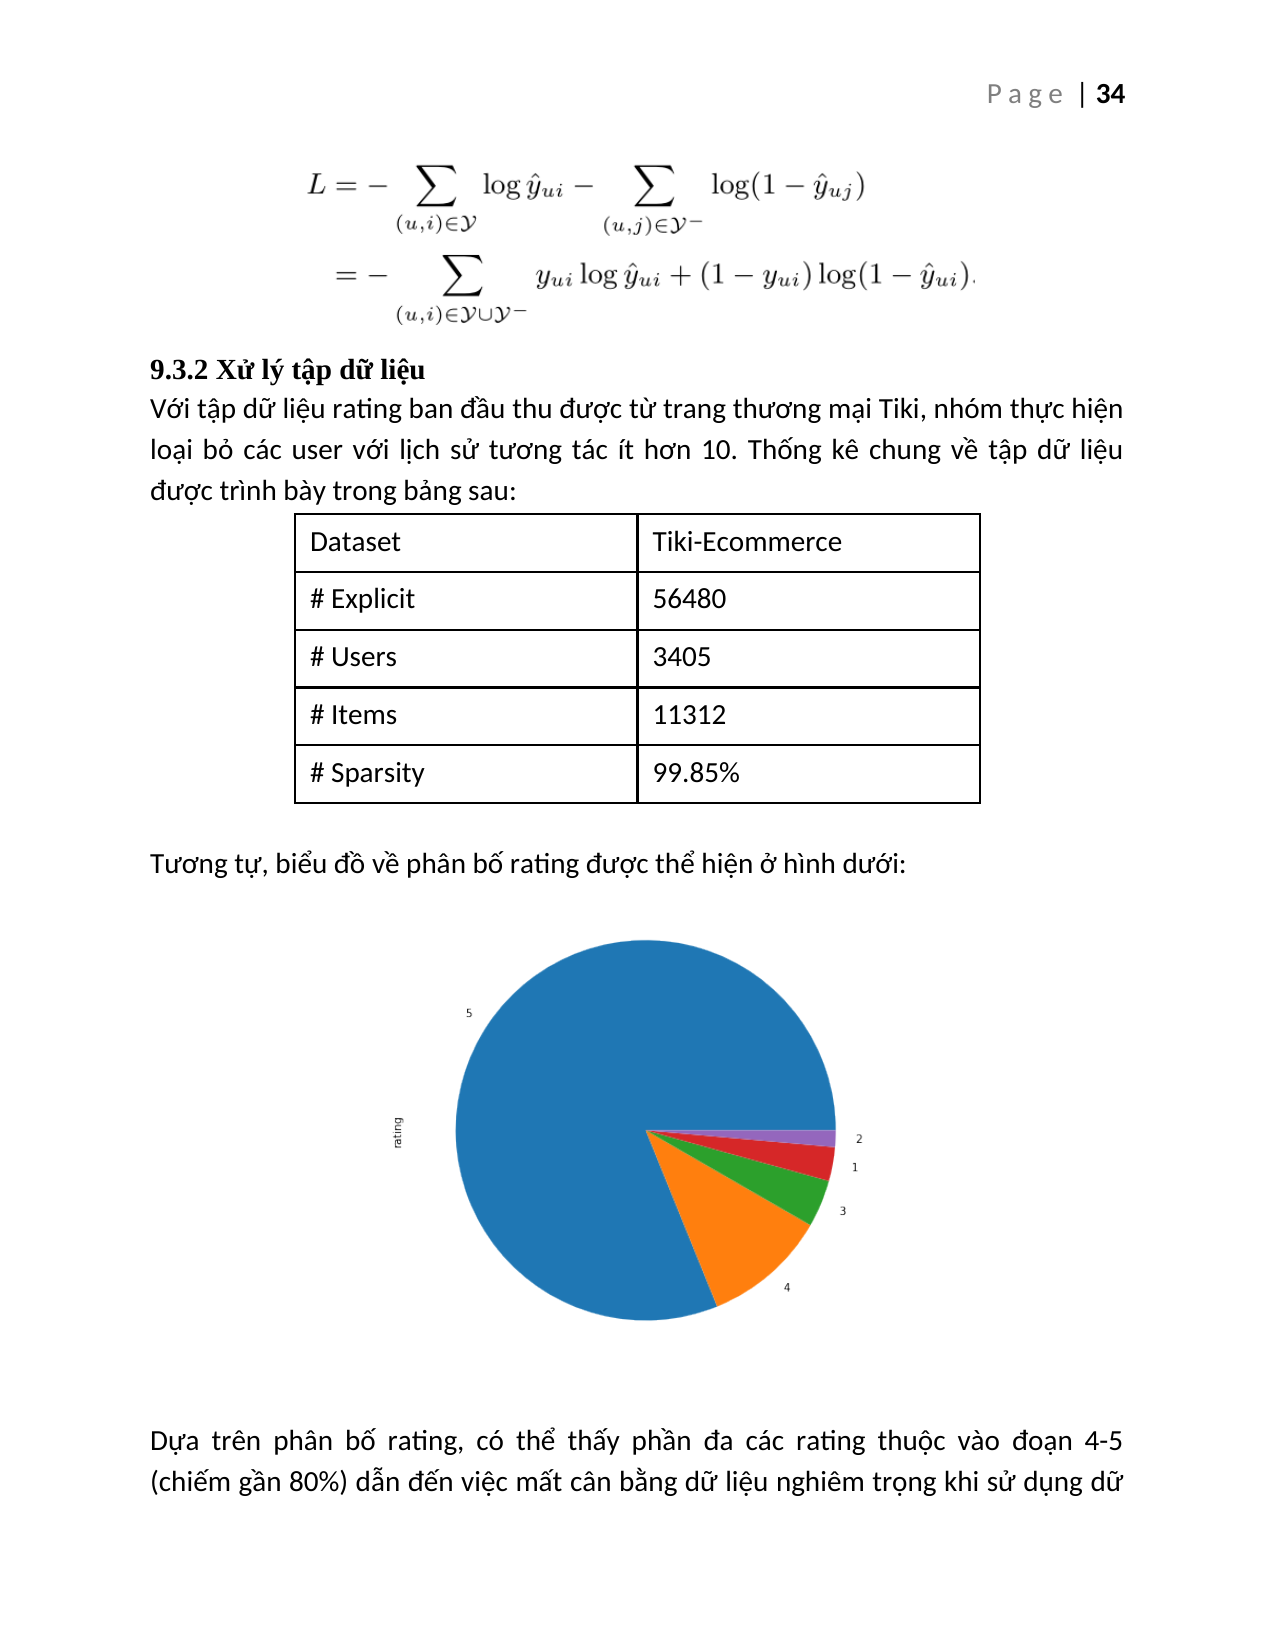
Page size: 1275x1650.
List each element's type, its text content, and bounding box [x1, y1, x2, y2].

picture [300, 150, 975, 343]
table_cell # Explicit [296, 573, 636, 629]
table_header Dataset [296, 515, 636, 571]
table_cell # Sparsity [296, 746, 636, 802]
picture [385, 885, 891, 1376]
table_cell 11312 [639, 689, 979, 744]
table_cell # Items [296, 689, 636, 744]
table_cell 56480 [639, 573, 979, 629]
text Tương tự, biểu đồ về phân bố rating được thể hiện ở hình dưới: [150, 845, 1125, 881]
table_header Tiki-Ecommerce [639, 515, 979, 571]
table_cell # Users [296, 631, 636, 686]
table_cell 3405 [639, 631, 979, 686]
subtitle 9.3.2 Xử lý tập dữ liệu [150, 352, 1125, 386]
table_cell 99.85% [639, 746, 979, 802]
text Với tập dữ liệu rating ban đầu thu được từ trang thương mại Tiki, nhóm thực hiện loại bỏ các user với lịch sử tương tác ít hơn 10. Thống kê chung về tập dữ liệu được trình bày trong bảng sau: [150, 391, 1125, 508]
